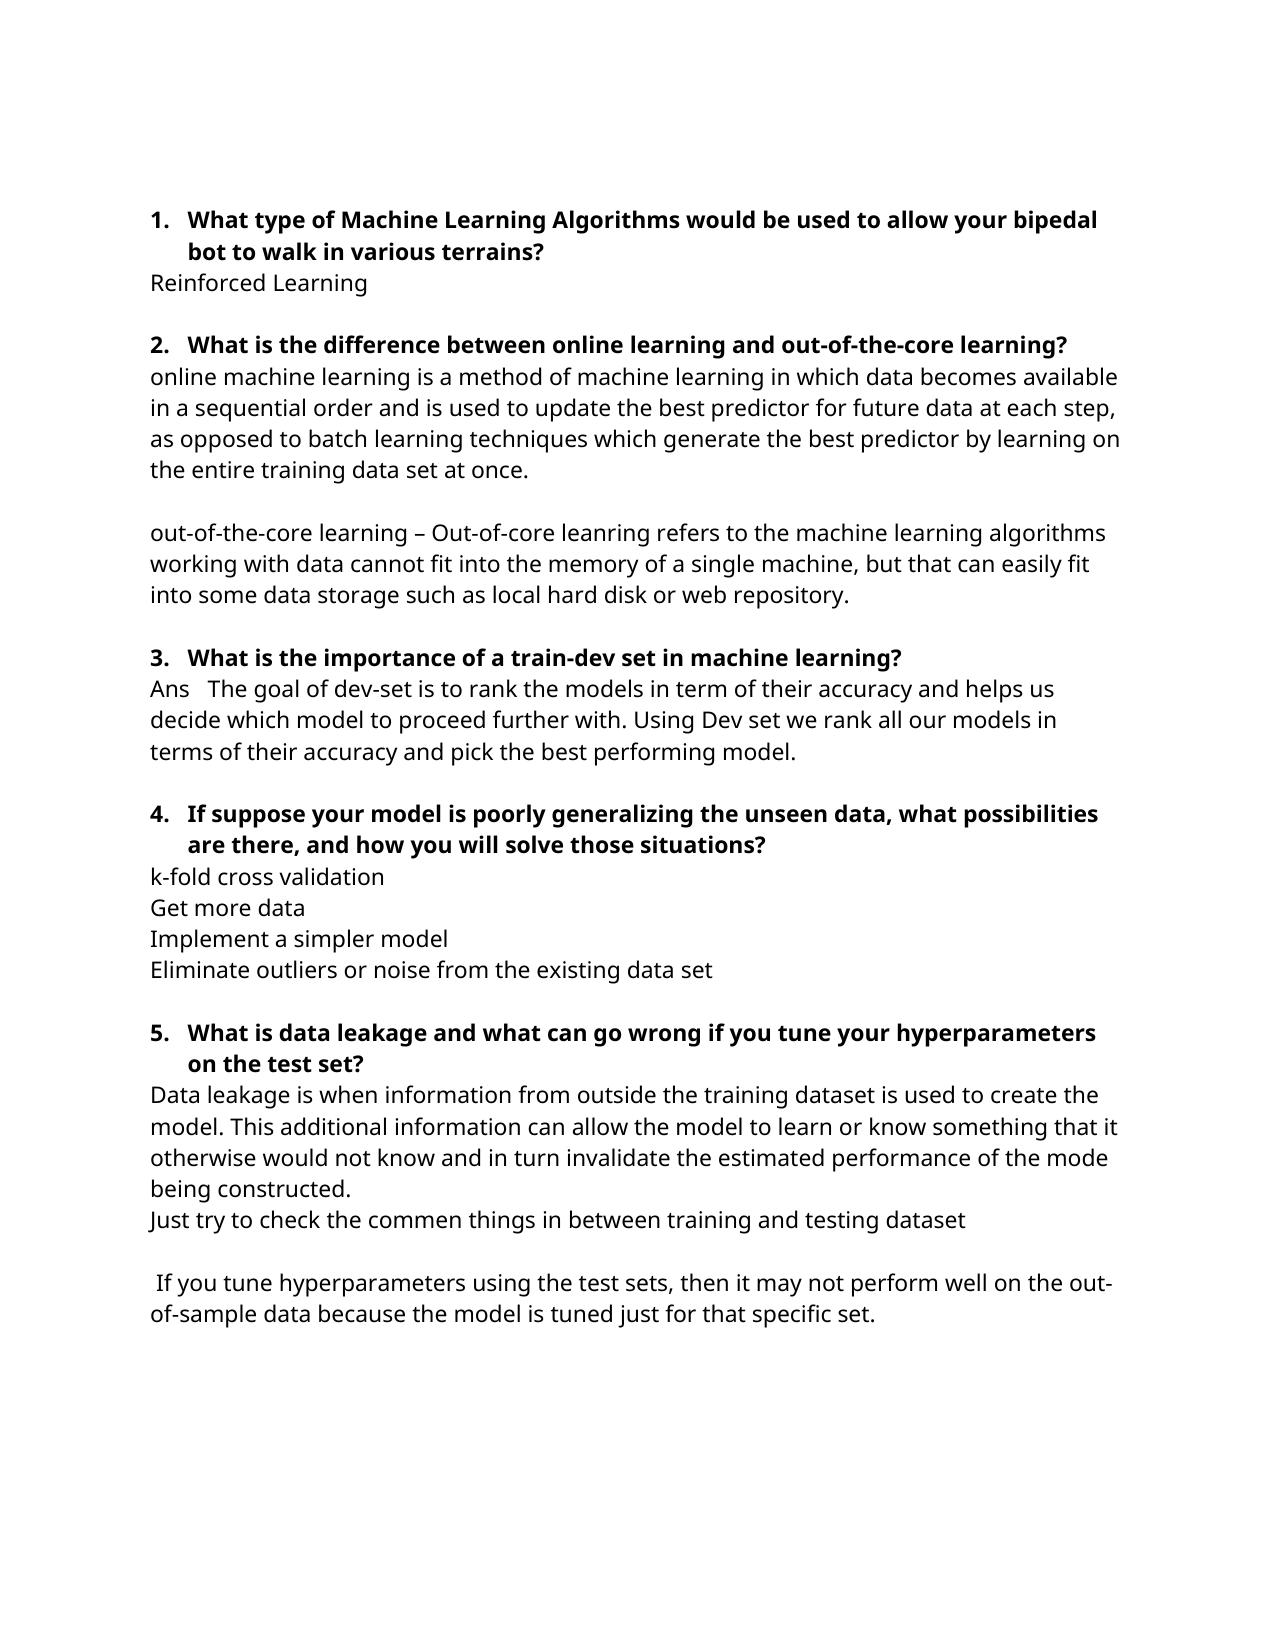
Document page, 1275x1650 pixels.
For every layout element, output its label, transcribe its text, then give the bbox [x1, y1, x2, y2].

text If you tune hyperparameters using the test sets, then it may not perform well on the out-of-sample data because the model is tuned just for that specific set. [150, 1267, 1125, 1329]
text out-of-the-core learning – Out-of-core leanring refers to the machine learning algorithms working with data cannot fit into the memory of a single machine, but that can easily fit into some data storage such as local hard disk or web repository. [150, 517, 1125, 611]
list What is the difference between online learning and out-of-the-core learning? [150, 329, 1125, 361]
text Eliminate outliers or noise from the existing data set [150, 954, 1125, 986]
text Data leakage is when information from outside the training dataset is used to create the model. This additional information can allow the model to learn or know something that it otherwise would not know and in turn invalidate the estimated performance of the mode being constructed. [150, 1079, 1125, 1204]
text Ans The goal of dev-set is to rank the models in term of their accuracy and helps us decide which model to proceed further with. Using Dev set we rank all our models in terms of their accuracy and pick the best performing model. [150, 673, 1125, 767]
list If suppose your model is poorly generalizing the unseen data, what possibilities are there, and how you will solve those situations? [150, 798, 1125, 861]
text Get more data [150, 892, 1125, 923]
text k-fold cross validation [150, 861, 1125, 892]
text Implement a simpler model [150, 923, 1125, 954]
text Reinforced Learning [150, 267, 1125, 298]
text online machine learning is a method of machine learning in which data becomes available in a sequential order and is used to update the best predictor for future data at each step, as opposed to batch learning techniques which generate the best predictor by learning on the entire training data set at once. [150, 361, 1125, 486]
list What is data leakage and what can go wrong if you tune your hyperparameters on the test set? [150, 1017, 1125, 1079]
text Just try to check the commen things in between training and testing dataset [150, 1204, 1125, 1236]
list What type of Machine Learning Algorithms would be used to allow your bipedal bot to walk in various terrains? [150, 204, 1125, 267]
list What is the importance of a train-dev set in machine learning? [150, 642, 1125, 673]
